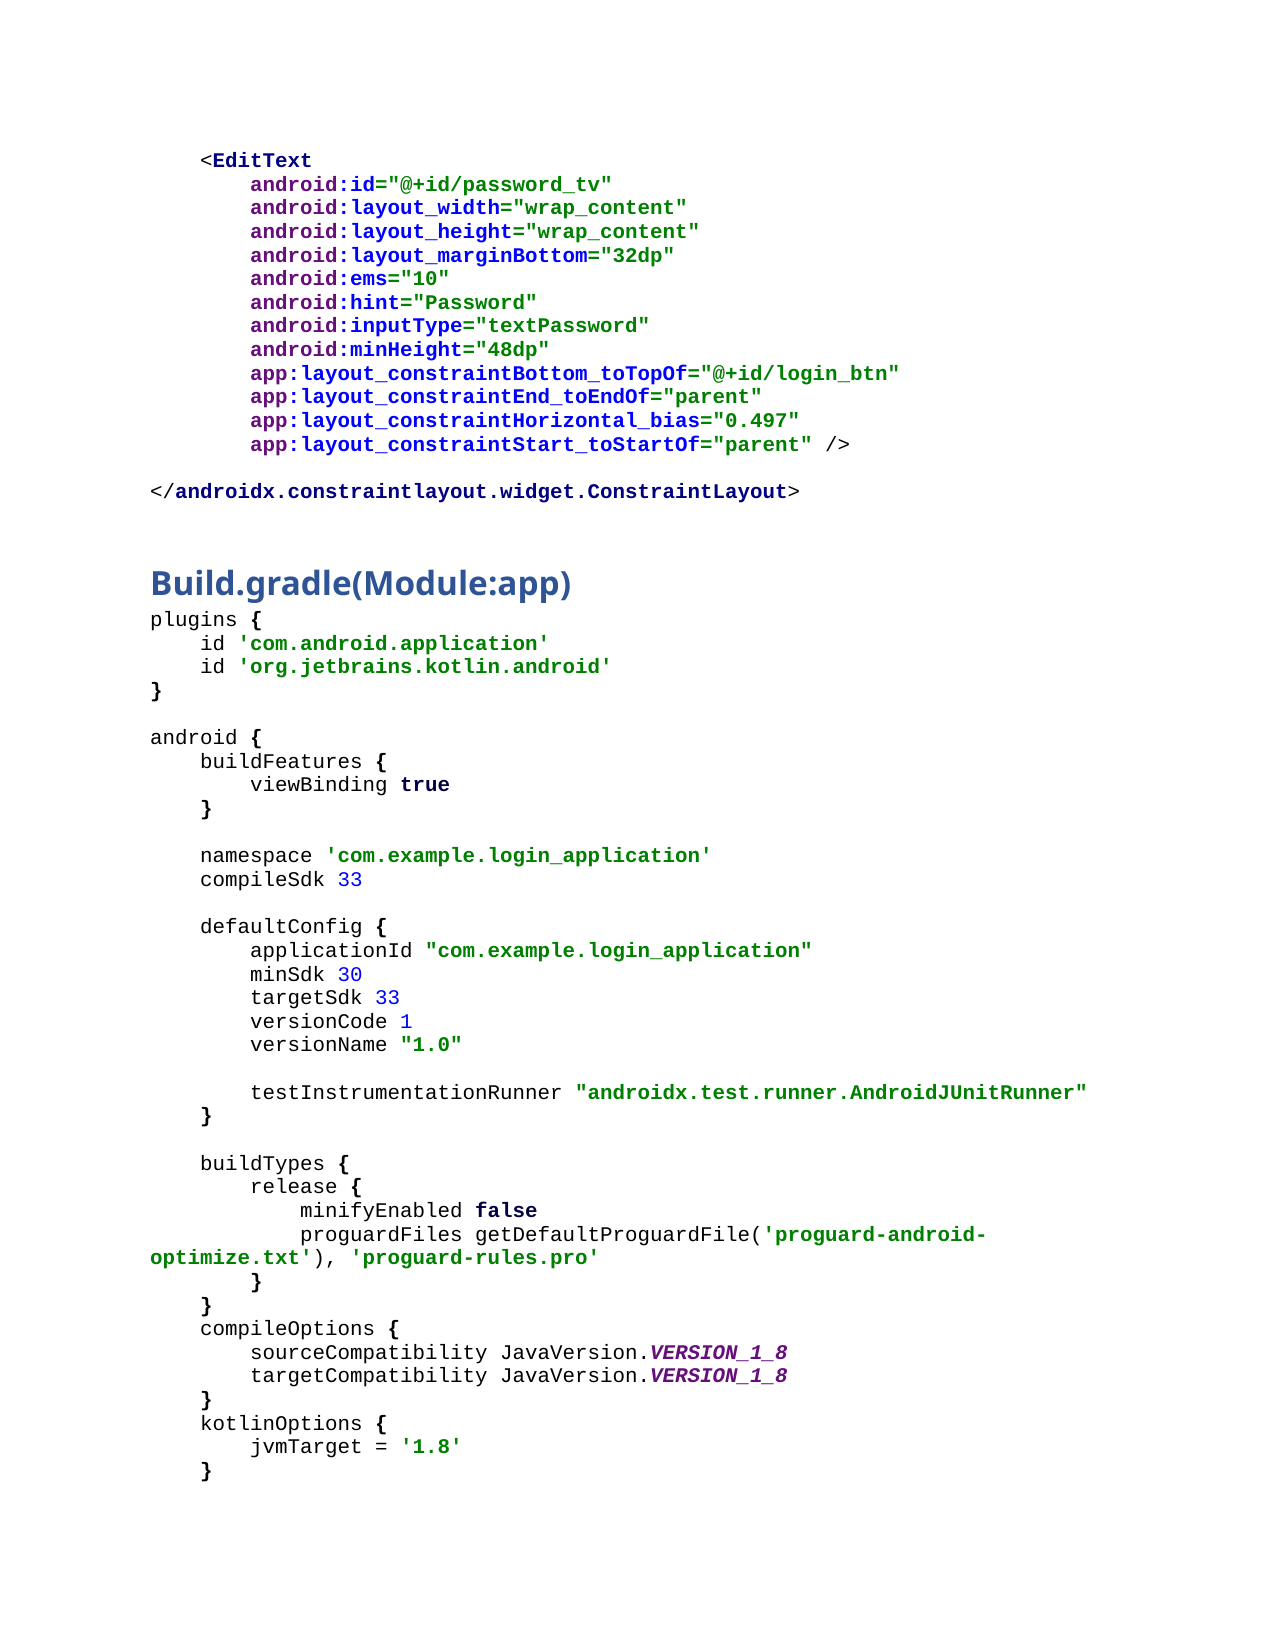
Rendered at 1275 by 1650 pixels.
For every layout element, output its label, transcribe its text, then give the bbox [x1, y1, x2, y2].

subtitle Build.gradle(Module:app) [150, 560, 1125, 605]
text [150, 609, 1125, 1484]
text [150, 150, 1125, 505]
